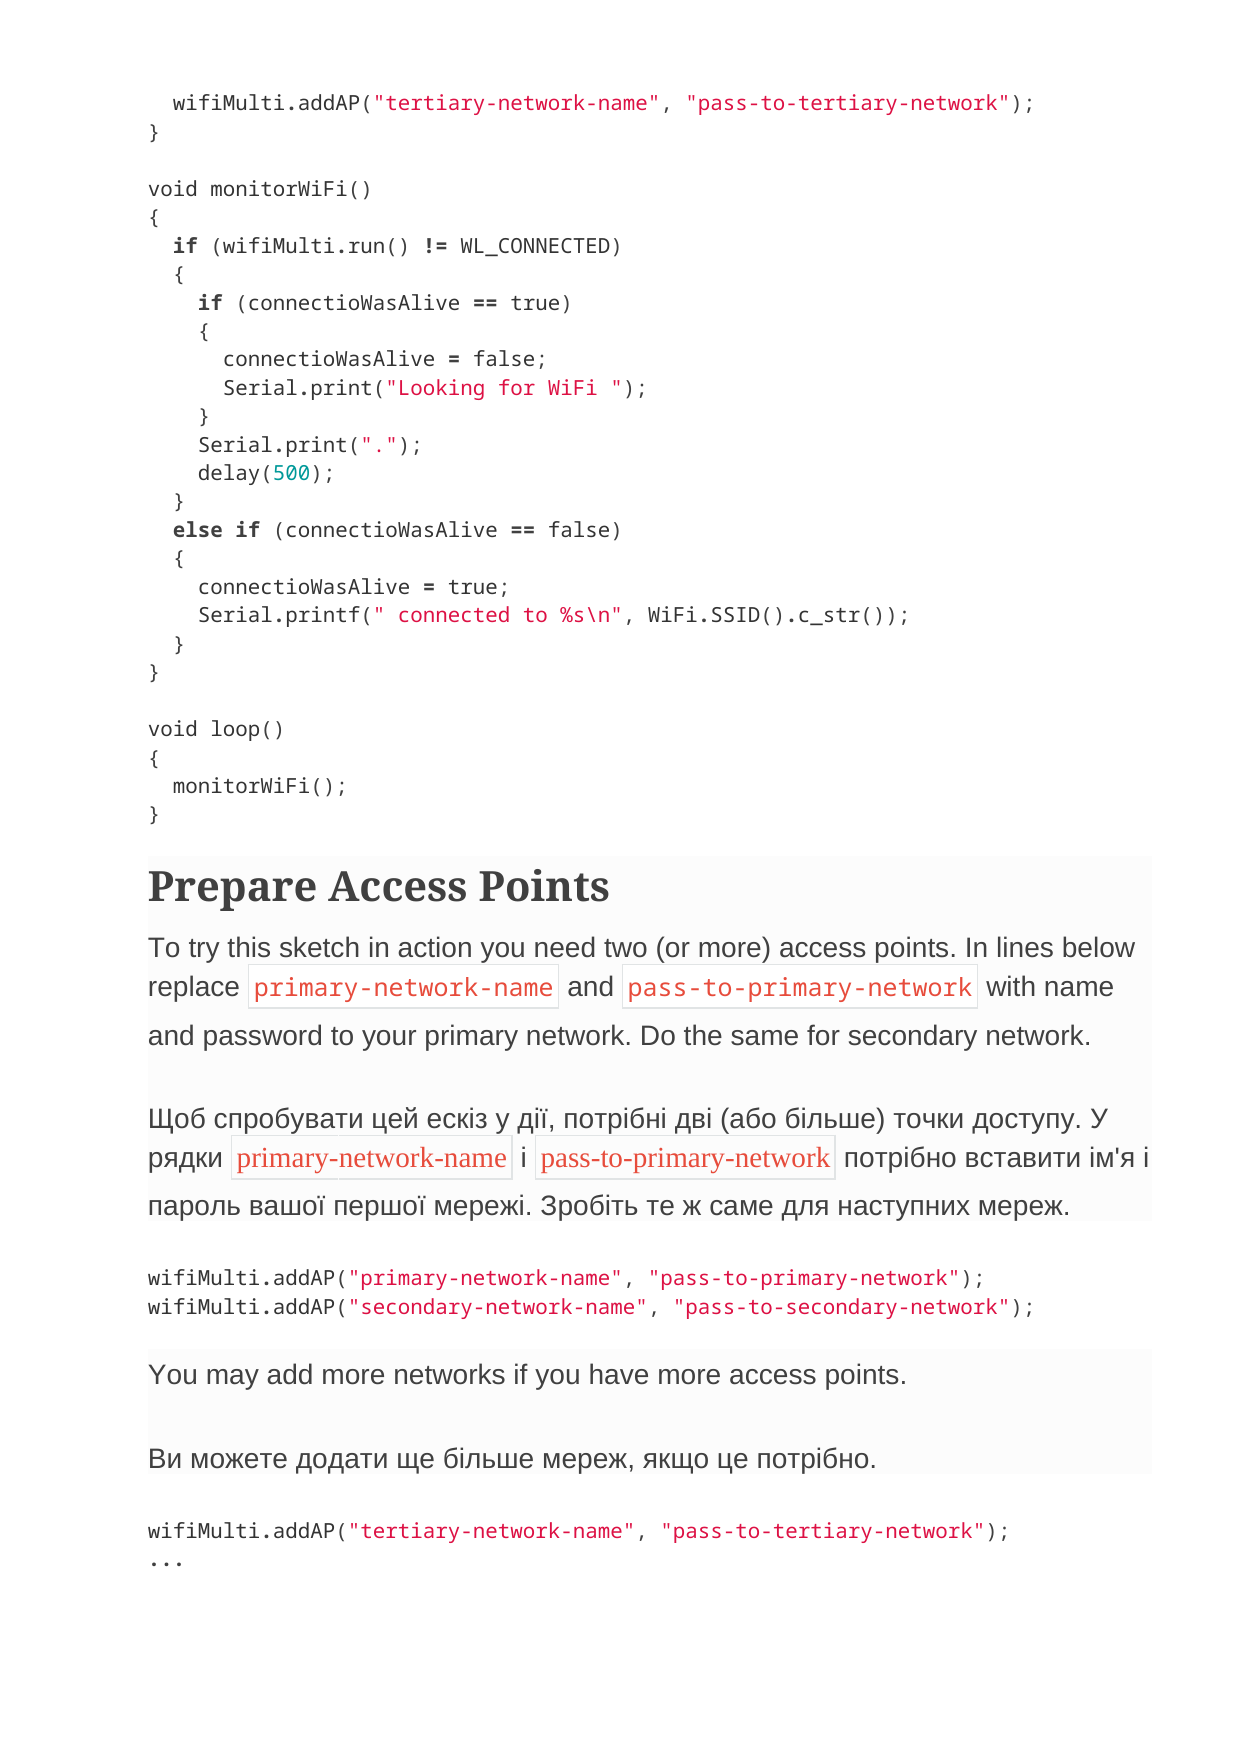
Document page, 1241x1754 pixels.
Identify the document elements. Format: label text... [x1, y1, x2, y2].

text { [148, 202, 1152, 231]
text if (wifiMulti.run() != WL_CONNECTED) [148, 231, 1152, 259]
text To try this sketch in action you need two (or more) access points. In lines below replace primary-network-name and pass-to-primary-network with name and password to your primary network. Do the same for secondary network. [148, 922, 1152, 1051]
text delay(500); [148, 458, 1152, 487]
text wifiMulti.addAP("tertiary-network-name", "pass-to-tertiary-network"); [148, 88, 1152, 117]
text } [148, 401, 1152, 430]
subtitle Prepare Access Points [148, 856, 1152, 913]
text connectioWasAlive = true; [148, 572, 1152, 600]
text Щоб спробувати цей ескіз у дії, потрібні дві (або більше) точки доступу. У рядки primary-network-name і pass-to-primary-network потрібно вставити ім'я і пароль вашої першої мережі. Зробіть те ж саме для наступних мереж. [148, 1093, 1152, 1221]
text { [148, 259, 1152, 288]
text { [148, 316, 1152, 344]
text } [148, 799, 1152, 828]
text Serial.print("."); [148, 430, 1152, 458]
text Serial.print("Looking for WiFi "); [148, 373, 1152, 401]
text wifiMulti.addAP("tertiary-network-name", "pass-to-tertiary-network"); [148, 1516, 1152, 1544]
text connectioWasAlive = false; [148, 344, 1152, 373]
text { [148, 743, 1152, 771]
text wifiMulti.addAP("primary-network-name", "pass-to-primary-network"); [148, 1263, 1152, 1292]
text } [148, 657, 1152, 686]
text You may add more networks if you have more access points. [148, 1349, 1152, 1391]
text void loop() [148, 714, 1152, 743]
text void monitorWiFi() [148, 174, 1152, 202]
text monitorWiFi(); [148, 771, 1152, 799]
text else if (connectioWasAlive == false) [148, 515, 1152, 543]
text } [148, 487, 1152, 515]
text if (connectioWasAlive == true) [148, 288, 1152, 316]
text } [148, 629, 1152, 657]
text ... [148, 1544, 1152, 1573]
text Ви можете додати ще більше мереж, якщо це потрібно. [148, 1432, 1152, 1474]
text } [148, 117, 1152, 145]
text { [148, 543, 1152, 572]
text Serial.printf(" connected to %s\n", WiFi.SSID().c_str()); [148, 600, 1152, 629]
text wifiMulti.addAP("secondary-network-name", "pass-to-secondary-network"); [148, 1292, 1152, 1320]
